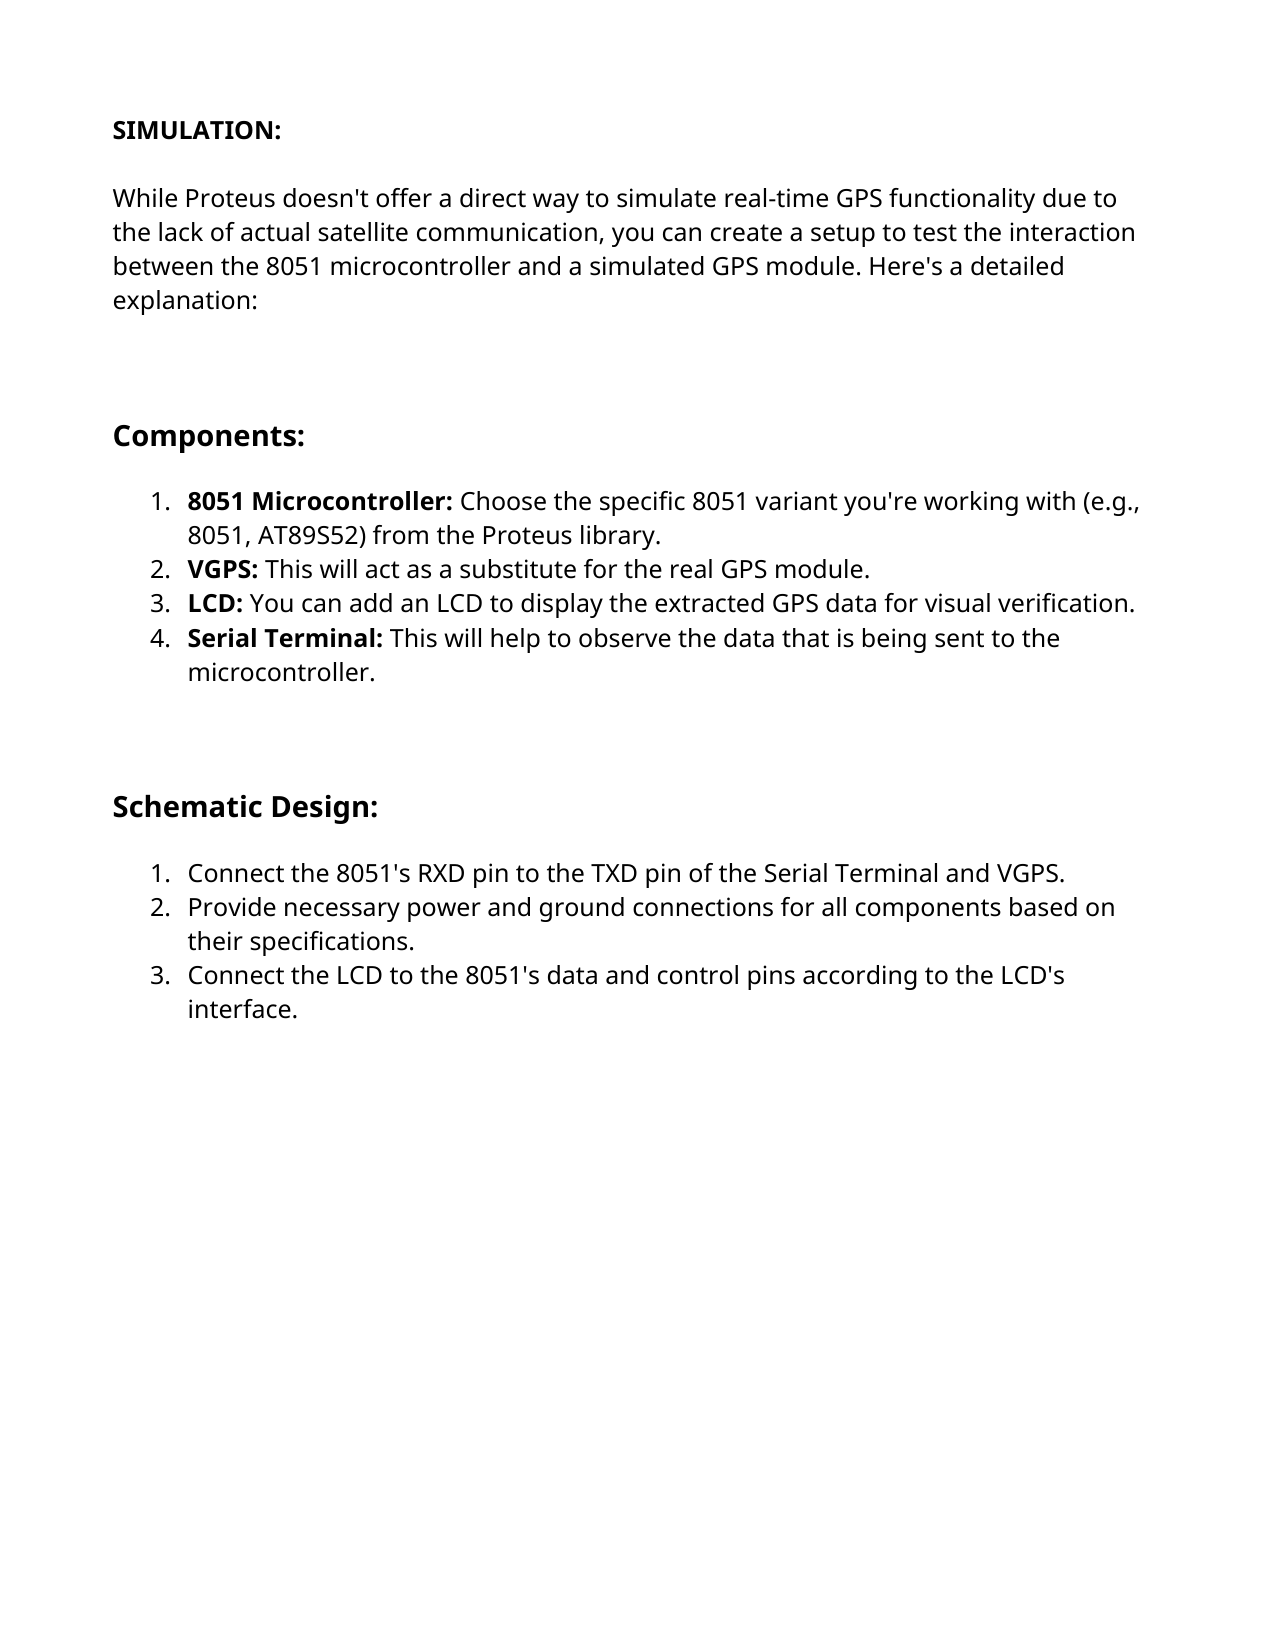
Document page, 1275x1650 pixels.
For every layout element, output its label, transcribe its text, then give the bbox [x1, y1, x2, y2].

list Serial Terminal: This will help to observe the data that is being sent to the microcontroller. [150, 620, 1162, 688]
text While Proteus doesn't offer a direct way to simulate real-time GPS functionality due to the lack of actual satellite communication, you can create a setup to test the interaction between the 8051 microcontroller and a simulated GPS module. Here's a detailed explanation: [112, 181, 1162, 317]
list Connect the 8051's RXD pin to the TXD pin of the Serial Terminal and VGPS. [150, 855, 1162, 889]
list LCD: You can add an LCD to display the extracted GPS data for visual verification. [150, 586, 1162, 620]
list Connect the LCD to the 8051's data and control pins according to the LCD's interface. [150, 957, 1162, 1026]
list 8051 Microcontroller: Choose the specific 8051 variant you're working with (e.g., 8051, AT89S52) from the Proteus library. [150, 484, 1162, 552]
text Components: [112, 415, 1162, 455]
list VGPS: This will act as a substitute for the real GPS module. [150, 552, 1162, 586]
text SIMULATION: [112, 112, 1162, 147]
list Provide necessary power and ground connections for all components based on their specifications. [150, 889, 1162, 957]
text Schematic Design: [112, 786, 1162, 826]
